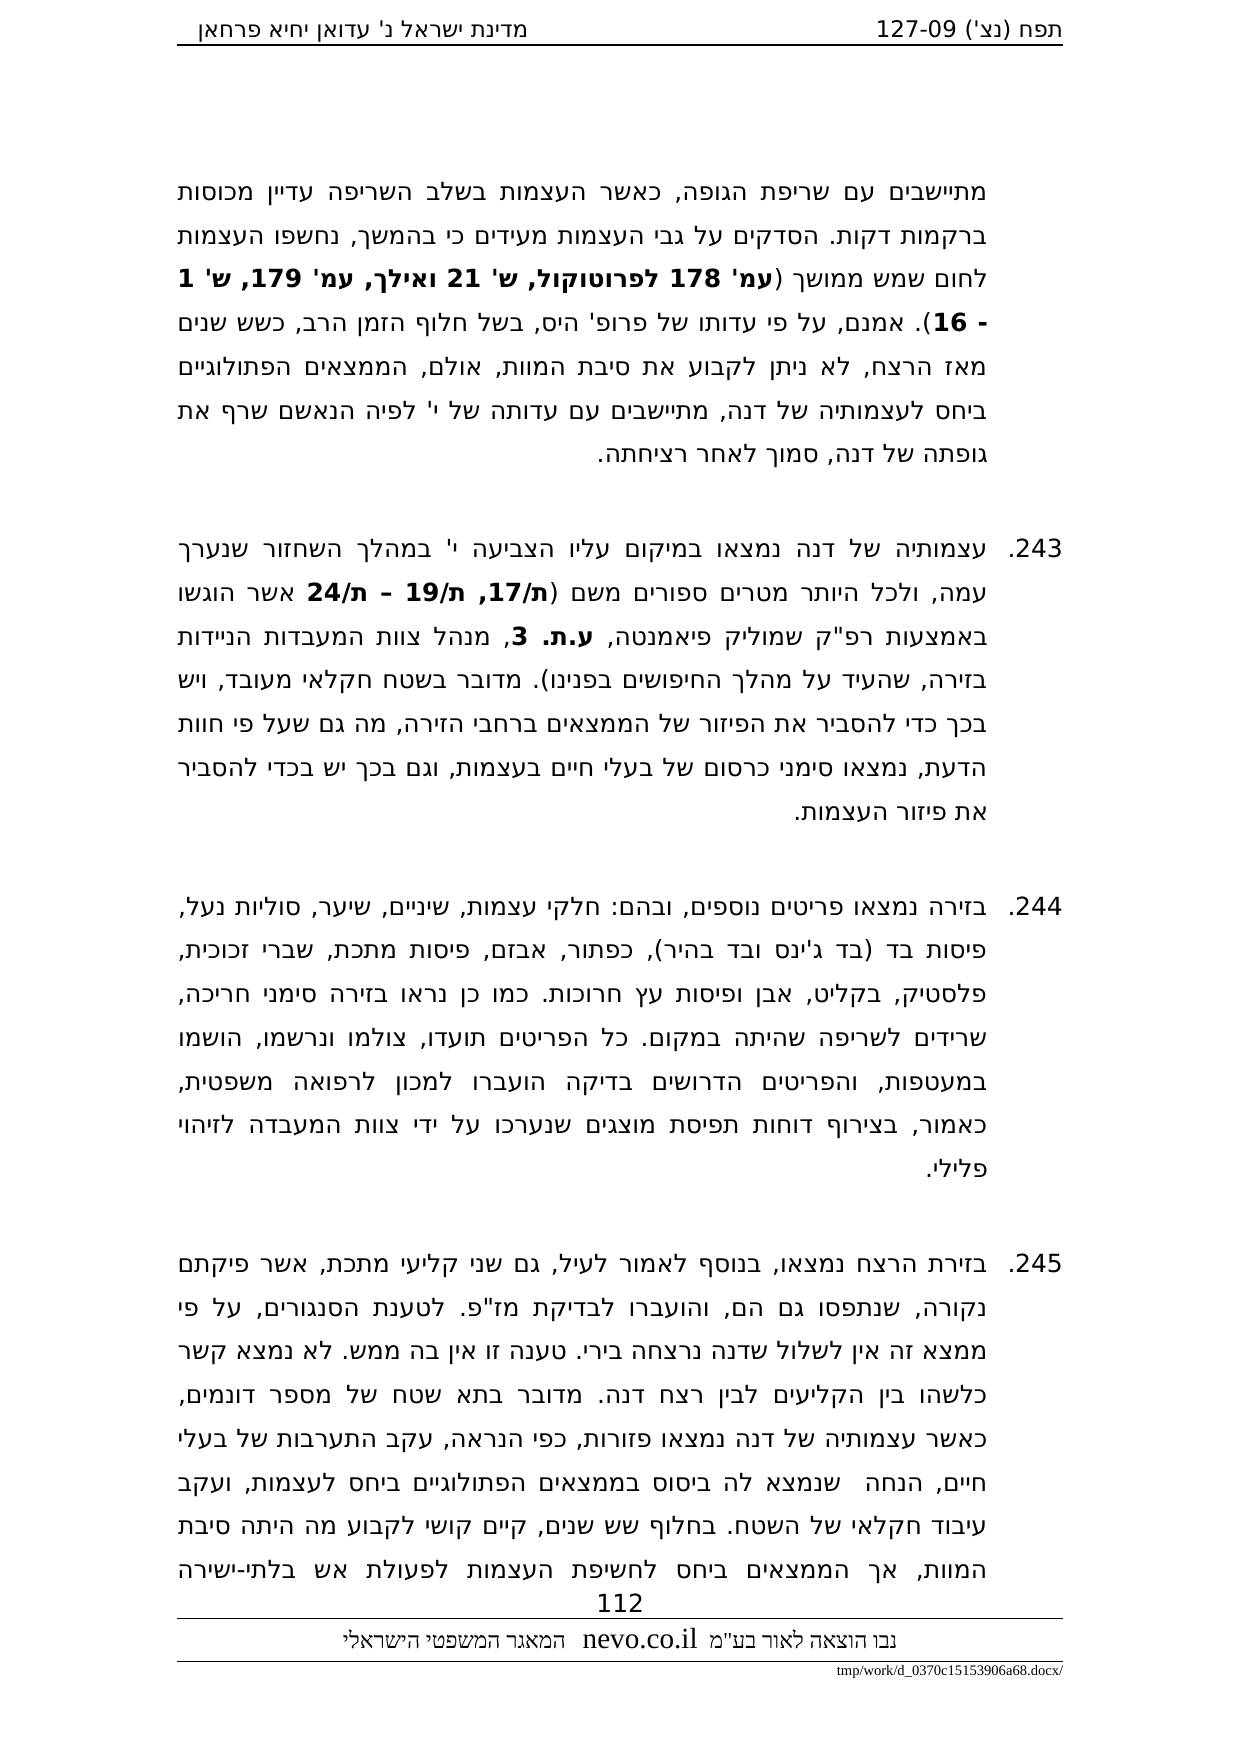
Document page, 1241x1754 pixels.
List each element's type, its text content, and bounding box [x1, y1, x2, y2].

text 243. עצמותיה של דנה נמצאו במיקום עליו הצביעה י' במהלך השחזור שנערך עמה, ולכל היותר מטרים ספורים משם (ת/17, ת/19 – ת/24 אשר הוגשו באמצעות רפ"ק שמוליק פיאמנטה, ע.ת. 3, מנהל צוות המעבדות הניידות בזירה, שהעיד על מהלך החיפושים בפנינו). מדובר בשטח חקלאי מעובד, ויש בכך כדי להסביר את הפיזור של הממצאים ברחבי הזירה, מה גם שעל פי חוות הדעת, נמצאו סימני כרסום של בעלי חיים בעצמות, וגם בכך יש בכדי להסביר את פיזור העצמות. [177, 534, 1063, 826]
text 244. בזירה נמצאו פריטים נוספים, ובהם: חלקי עצמות, שיניים, שיער, סוליות נעל, פיסות בד (בד ג'ינס ובד בהיר), כפתור, אבזם, פיסות מתכת, שברי זכוכית, פלסטיק, בקליט, אבן ופיסות עץ חרוכות. כמו כן נראו בזירה סימני חריכה, שרידים לשריפה שהיתה במקום. כל הפריטים תועדו, צולמו ונרשמו, הושמו במעטפות, והפריטים הדרושים בדיקה הועברו למכון לרפואה משפטית, כאמור, בצירוף דוחות תפיסת מוצגים שנערכו על ידי צוות המעבדה לזיהוי פלילי. [177, 892, 1063, 1183]
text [177, 177, 988, 469]
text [177, 1249, 1063, 1584]
